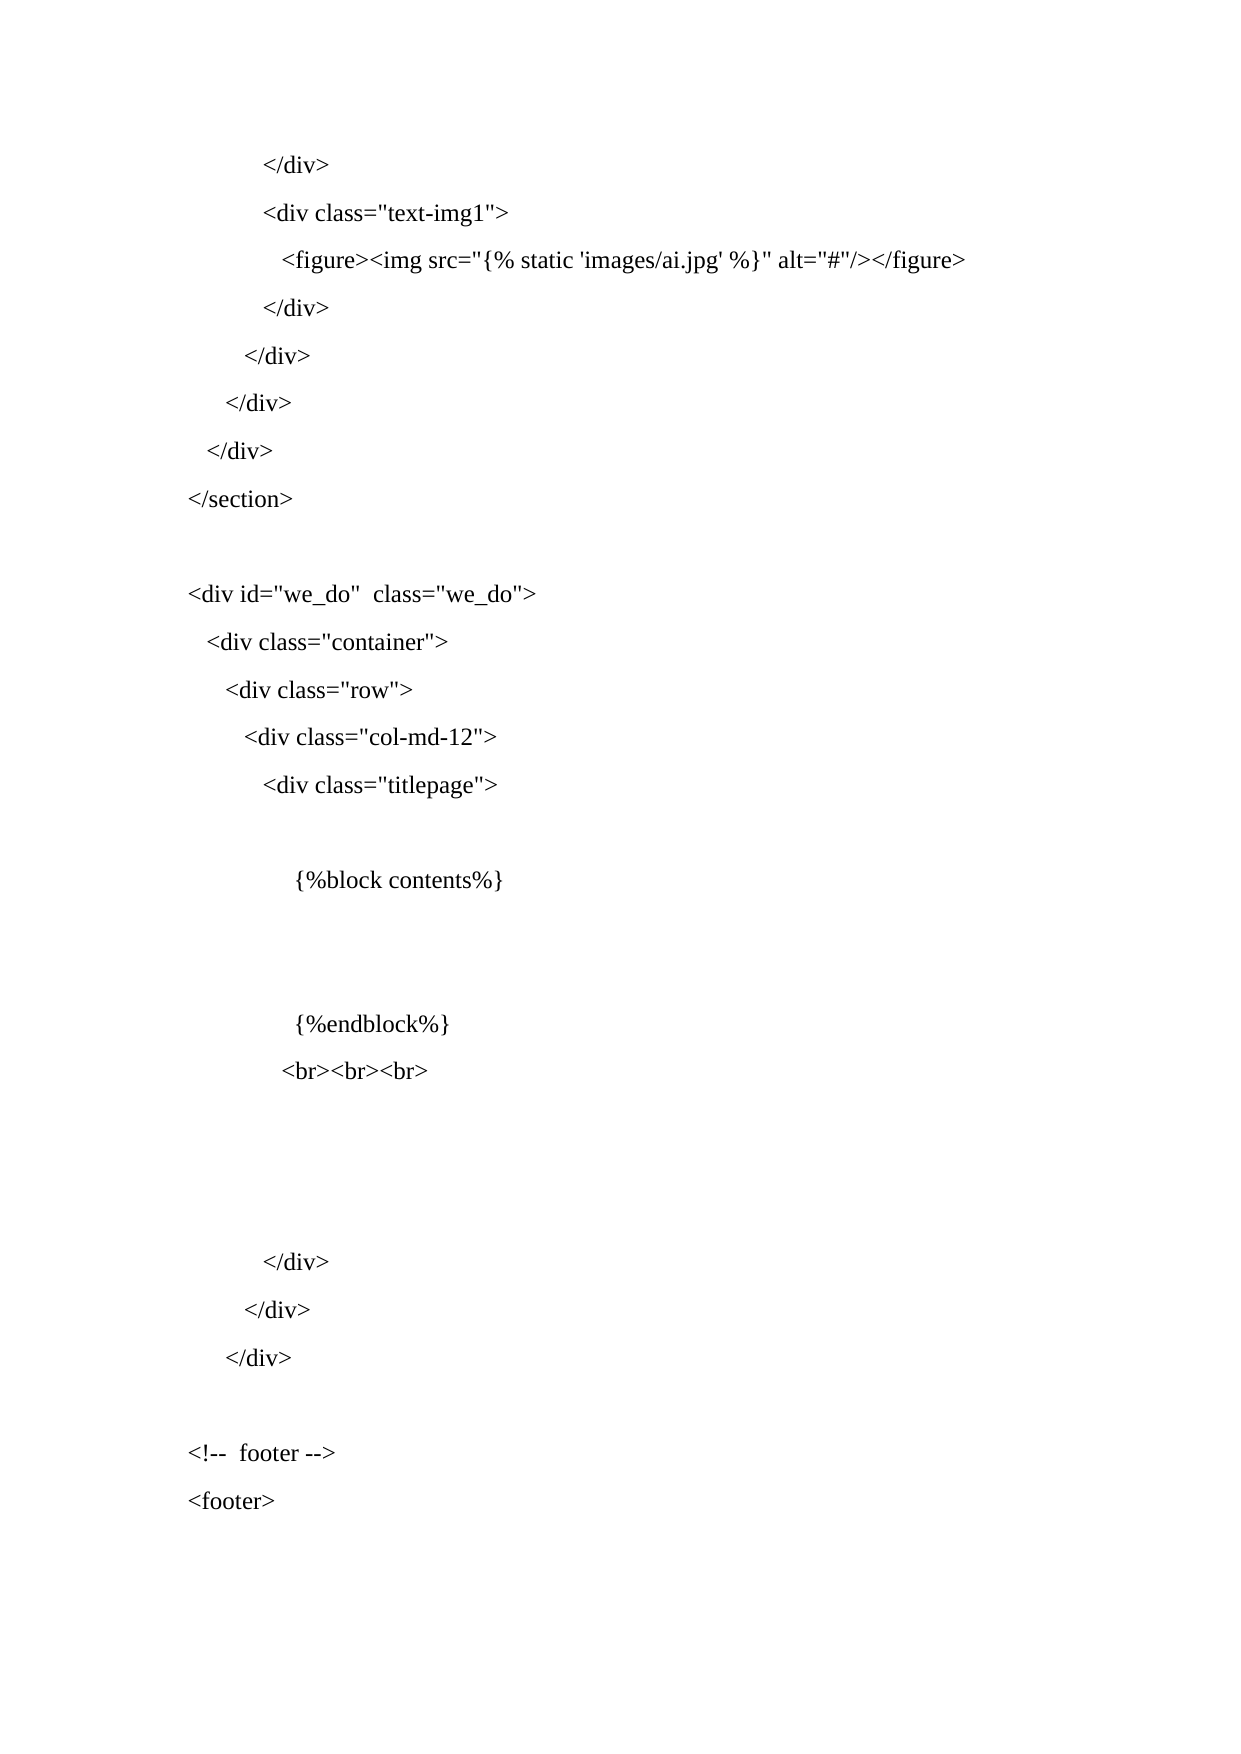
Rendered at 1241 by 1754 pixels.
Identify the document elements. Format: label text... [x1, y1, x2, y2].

text <div class="titlepage"> [150, 770, 1090, 799]
text <br><br><br> [150, 1056, 1090, 1085]
text <!-- footer --> [150, 1438, 1090, 1467]
text </div> [150, 1295, 1090, 1324]
text </div> [150, 341, 1090, 369]
text <footer> [150, 1486, 1090, 1514]
text <div class="row"> [150, 675, 1090, 703]
text </div> [150, 293, 1090, 322]
text </div> [150, 1247, 1090, 1276]
text </div> [150, 436, 1090, 465]
text <div class="container"> [150, 627, 1090, 656]
text {%endblock%} [150, 1009, 1090, 1037]
text <figure><img src="{% static 'images/ai.jpg' %}" alt="#"/></figure> [150, 245, 1090, 274]
text </div> [150, 150, 1090, 179]
text </section> [150, 484, 1090, 513]
text </div> [150, 1343, 1090, 1371]
text {%block contents%} [150, 866, 1090, 894]
text <div class="col-md-12"> [150, 722, 1090, 751]
text <div id="we_do" class="we_do"> [150, 579, 1090, 608]
text <div class="text-img1"> [150, 198, 1090, 226]
text </div> [150, 388, 1090, 417]
